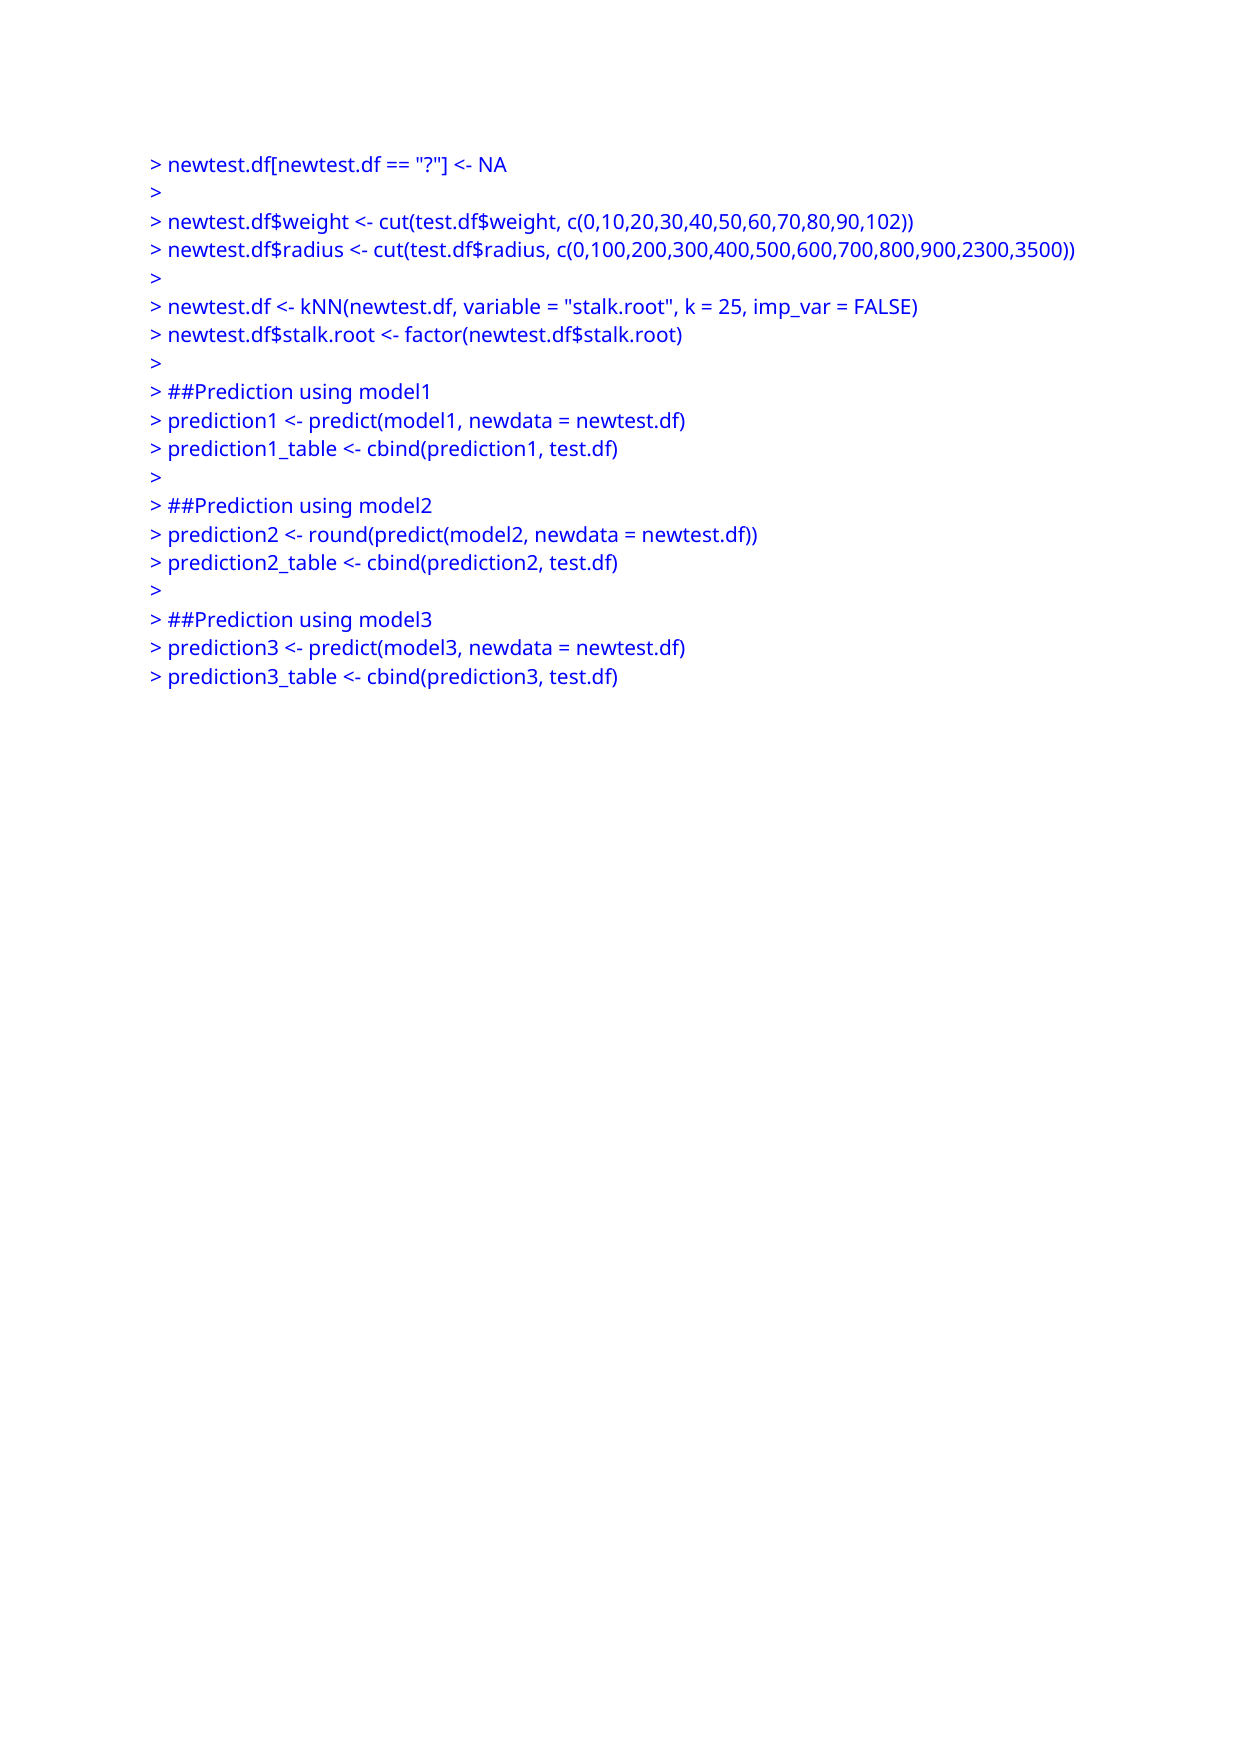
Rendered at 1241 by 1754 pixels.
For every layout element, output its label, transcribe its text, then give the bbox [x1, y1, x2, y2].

text > prediction2_table <- cbind(prediction2, test.df) [150, 548, 1090, 577]
text > newtest.df$radius <- cut(test.df$radius, c(0,100,200,300,400,500,600,700,800,900,2300,3500)) [150, 235, 1090, 264]
text > newtest.df[newtest.df == "?"] <- NA [150, 150, 1090, 178]
text > prediction3_table <- cbind(prediction3, test.df) [150, 662, 1090, 690]
text > prediction1_table <- cbind(prediction1, test.df) [150, 434, 1090, 463]
text > [150, 264, 1090, 292]
text > ##Prediction using model3 [150, 605, 1090, 633]
text > [150, 349, 1090, 377]
text > [150, 178, 1090, 207]
text > ##Prediction using model1 [150, 377, 1090, 406]
text > [150, 463, 1090, 491]
text > newtest.df$weight <- cut(test.df$weight, c(0,10,20,30,40,50,60,70,80,90,102)) [150, 207, 1090, 235]
text > prediction3 <- predict(model3, newdata = newtest.df) [150, 633, 1090, 662]
text > ##Prediction using model2 [150, 491, 1090, 520]
text > [150, 577, 1090, 605]
text > newtest.df$stalk.root <- factor(newtest.df$stalk.root) [150, 321, 1090, 349]
text > newtest.df <- kNN(newtest.df, variable = "stalk.root", k = 25, imp_var = FALSE) [150, 292, 1090, 321]
text > prediction2 <- round(predict(model2, newdata = newtest.df)) [150, 520, 1090, 548]
text > prediction1 <- predict(model1, newdata = newtest.df) [150, 406, 1090, 434]
